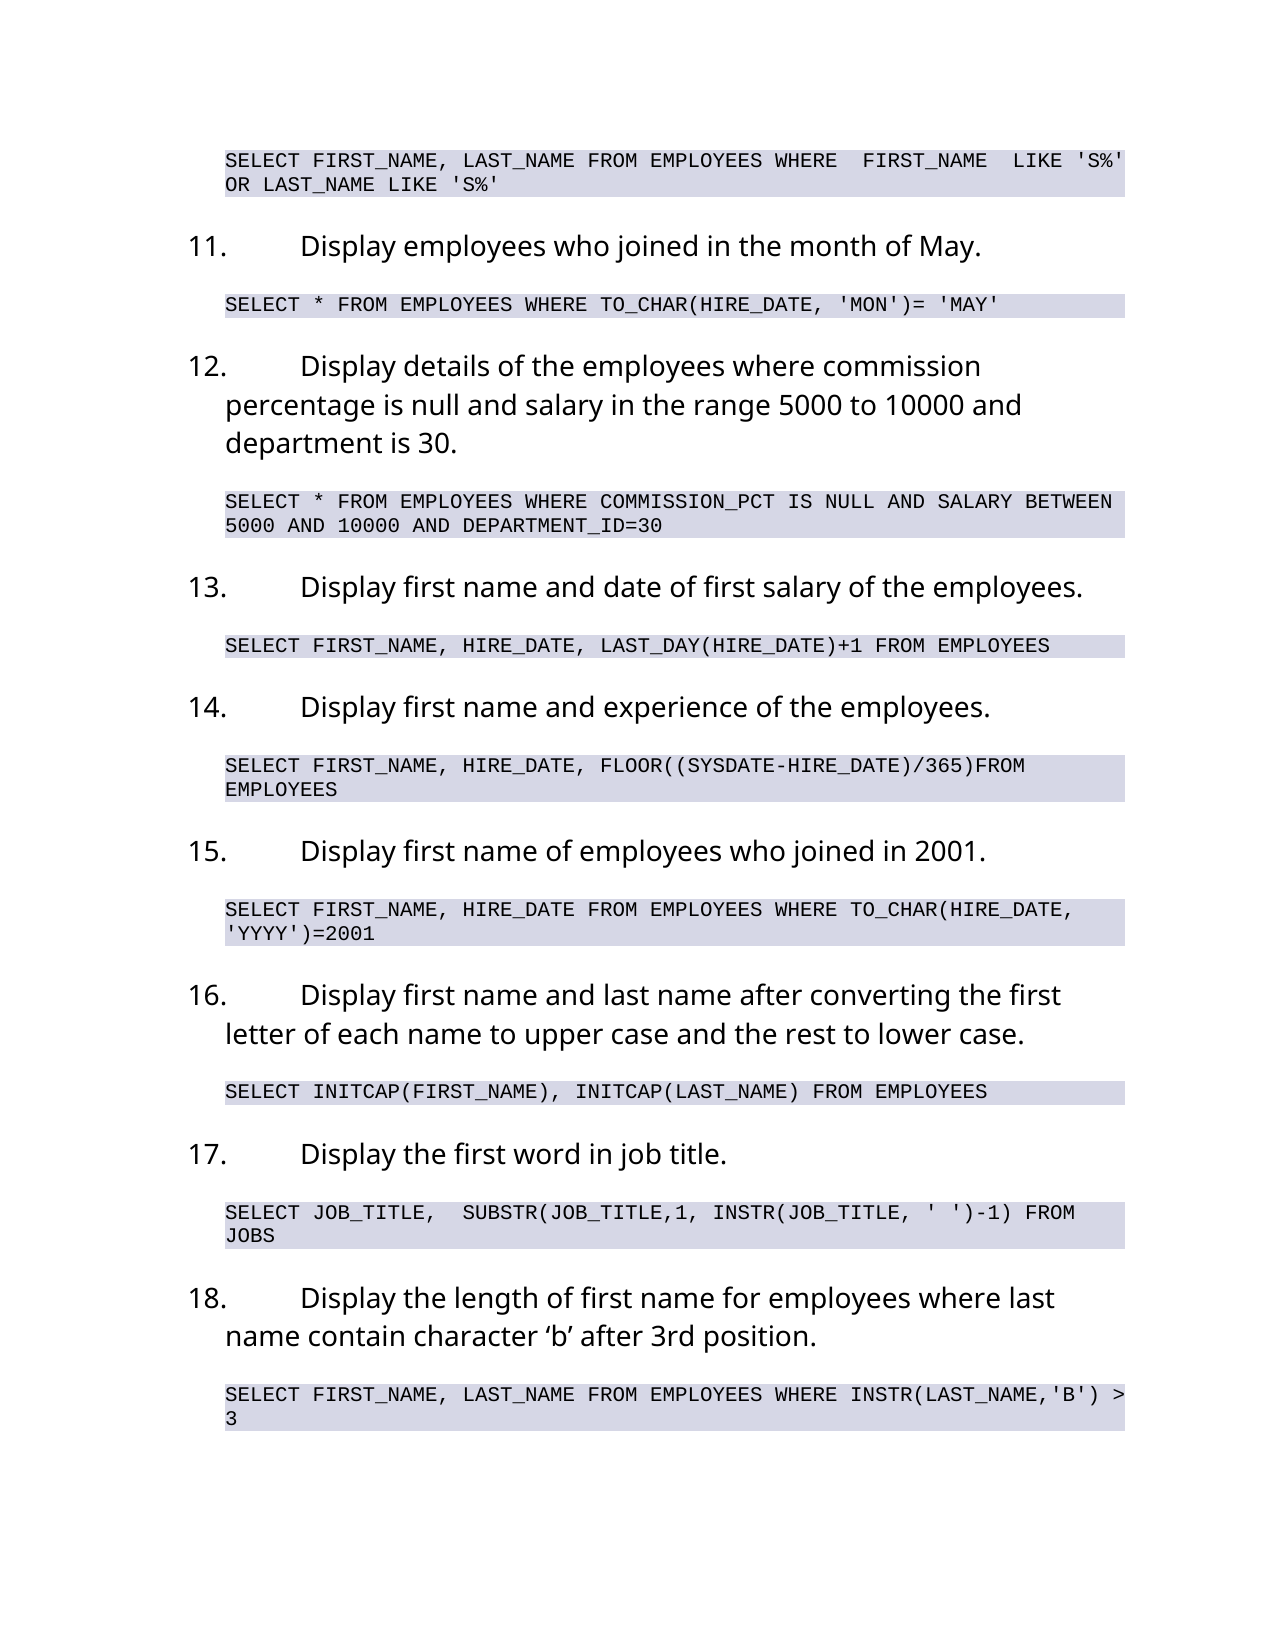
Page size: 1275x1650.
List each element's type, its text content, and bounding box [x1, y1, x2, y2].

text SELECT * FROM EMPLOYEES WHERE TO_CHAR(HIRE_DATE, 'MON')= 'MAY' [225, 294, 1125, 318]
list Display first name and experience of the employees. [187, 688, 1125, 726]
list Display details of the employees where commission percentage is null and salary in the range 5000 to 10000 and department is 30. [187, 347, 1125, 462]
text SELECT FIRST_NAME, HIRE_DATE, LAST_DAY(HIRE_DATE)+1 FROM EMPLOYEES [225, 635, 1125, 658]
text SELECT JOB_TITLE, SUBSTR(JOB_TITLE,1, INSTR(JOB_TITLE, ' ')-1) FROM JOBS [225, 1202, 1125, 1249]
text SELECT FIRST_NAME, HIRE_DATE, FLOOR((SYSDATE-HIRE_DATE)/365)FROM EMPLOYEES [225, 755, 1125, 802]
text SELECT INITCAP(FIRST_NAME), INITCAP(LAST_NAME) FROM EMPLOYEES [225, 1081, 1125, 1105]
text SELECT FIRST_NAME, LAST_NAME FROM EMPLOYEES WHERE INSTR(LAST_NAME,'B') > 3 [225, 1384, 1125, 1431]
list Display first name and date of first salary of the employees. [187, 567, 1125, 606]
list Display the length of first name for employees where last name contain character ‘b’ after 3rd position. [187, 1278, 1125, 1355]
list Display employees who joined in the month of May. [187, 226, 1125, 265]
list Display the first word in job title. [187, 1134, 1125, 1173]
text SELECT FIRST_NAME, HIRE_DATE FROM EMPLOYEES WHERE TO_CHAR(HIRE_DATE, 'YYYY')=2001 [225, 899, 1125, 946]
text SELECT * FROM EMPLOYEES WHERE COMMISSION_PCT IS NULL AND SALARY BETWEEN 5000 AND 10000 AND DEPARTMENT_ID=30 [225, 491, 1125, 538]
text SELECT FIRST_NAME, LAST_NAME FROM EMPLOYEES WHERE FIRST_NAME LIKE 'S%' OR LAST_NAME LIKE 'S%' [225, 150, 1125, 197]
list Display first name and last name after converting the first letter of each name to upper case and the rest to lower case. [187, 976, 1125, 1052]
list Display first name of employees who joined in 2001. [187, 832, 1125, 870]
